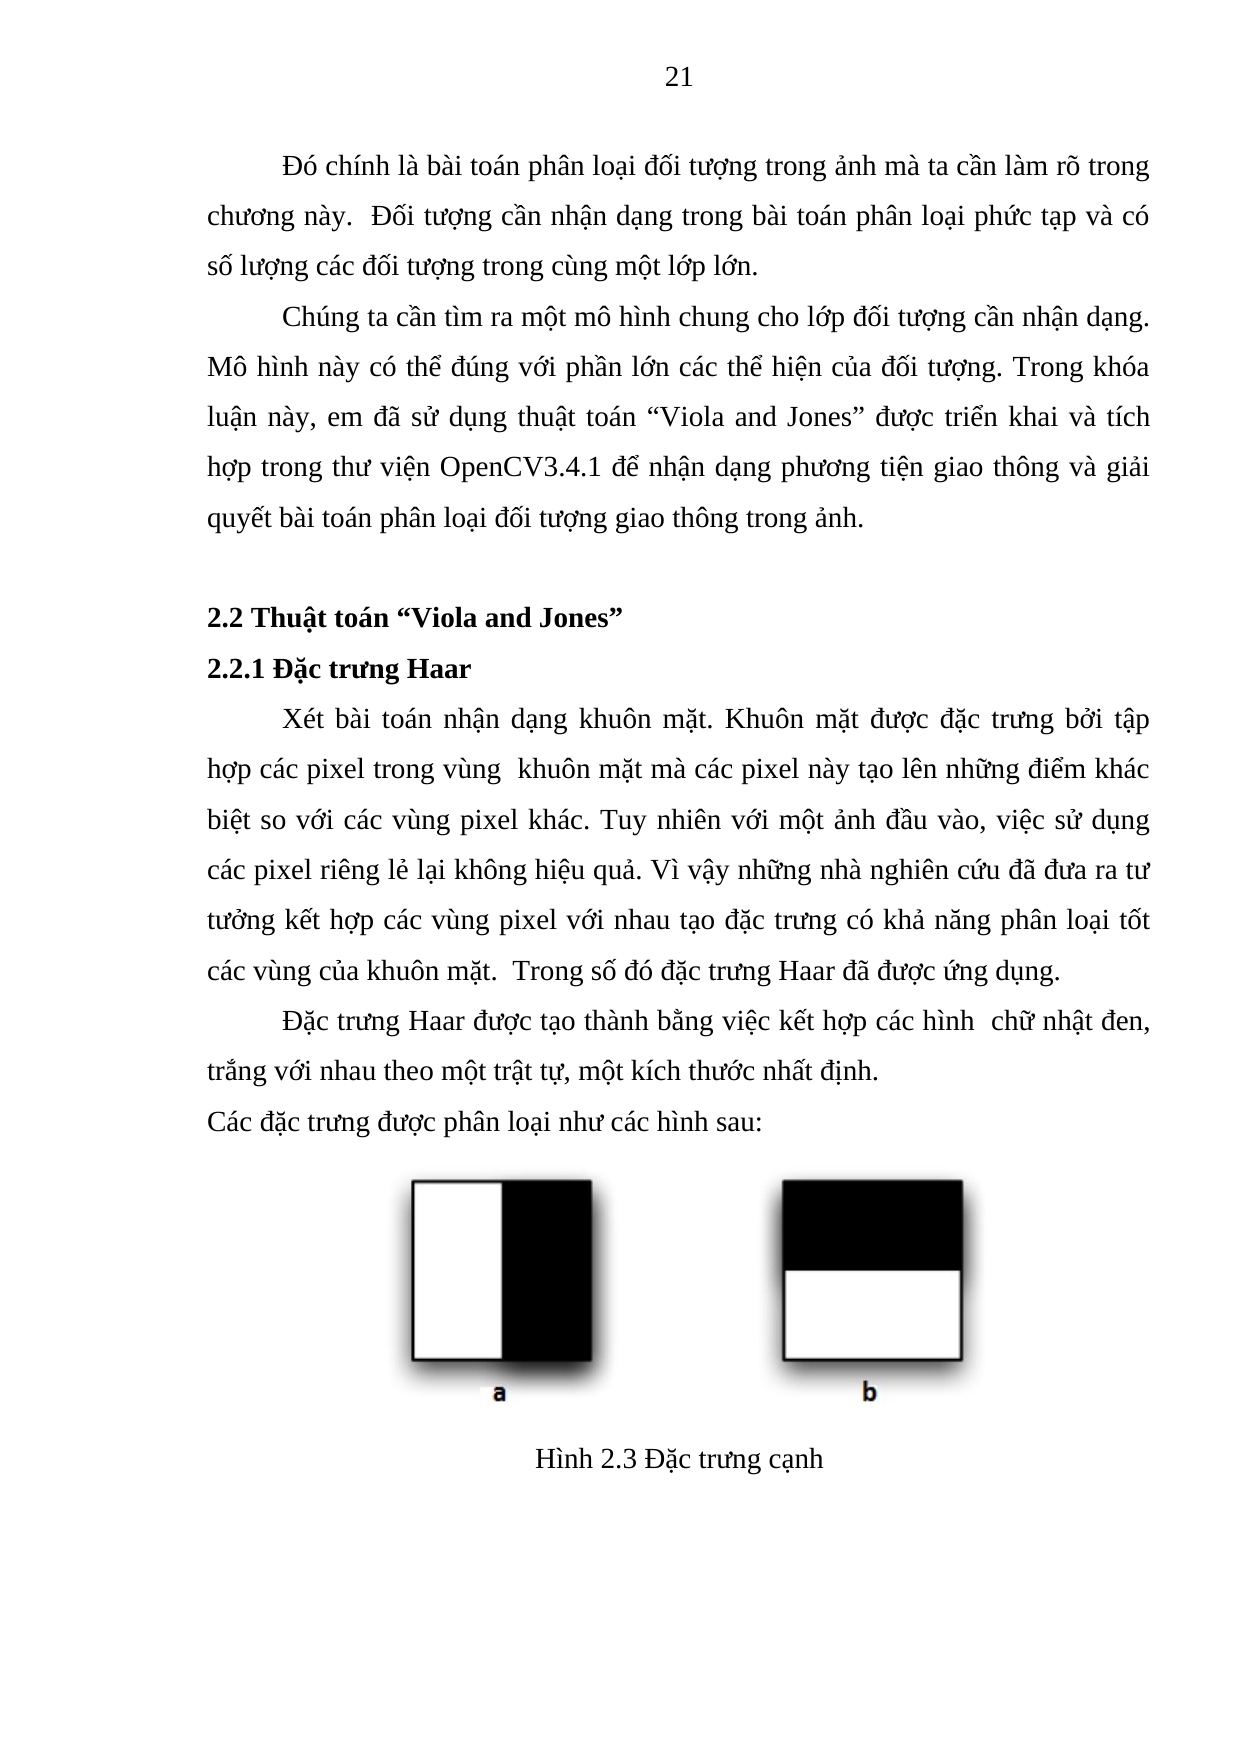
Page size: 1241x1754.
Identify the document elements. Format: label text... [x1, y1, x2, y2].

subtitle 2.2 Thuật toán “Viola and Jones” [207, 601, 1152, 634]
text Chúng ta cần tìm ra một mô hình chung cho lớp đối tượng cần nhận dạng. Mô hình này có thể đúng với phần lớn các thể hiện của đối tượng. Trong khóa luận này, em đã sử dụng thuật toán “Viola and Jones” được triển khai và tích hợp trong thư viện OpenCV3.4.1 để nhận dạng phương tiện giao thông và giải quyết bài toán phân loại đối tượng giao thông trong ảnh. [207, 299, 1152, 533]
text Đặc trưng Haar được tạo thành bằng việc kết hợp các hình chữ nhật đen, trắng với nhau theo một trật tự, một kích thước nhất định. [207, 1003, 1152, 1087]
text Các đặc trưng được phân loại như các hình sau: [207, 1104, 1152, 1137]
picture [349, 1153, 1009, 1425]
subtitle 2.2.1 Đặc trưng Haar [207, 651, 1152, 684]
text Xét bài toán nhận dạng khuôn mặt. Khuôn mặt được đặc trưng bởi tập hợp các pixel trong vùng khuôn mặt mà các pixel này tạo lên những điểm khác biệt so với các vùng pixel khác. Tuy nhiên với một ảnh đầu vào, việc sử dụng các pixel riêng lẻ lại không hiệu quả. Vì vậy những nhà nghiên cứu đã đưa ra tư tưởng kết hợp các vùng pixel với nhau tạo đặc trưng có khả năng phân loại tốt các vùng của khuôn mặt. Trong số đó đặc trưng Haar đã được ứng dụng. [207, 701, 1152, 986]
